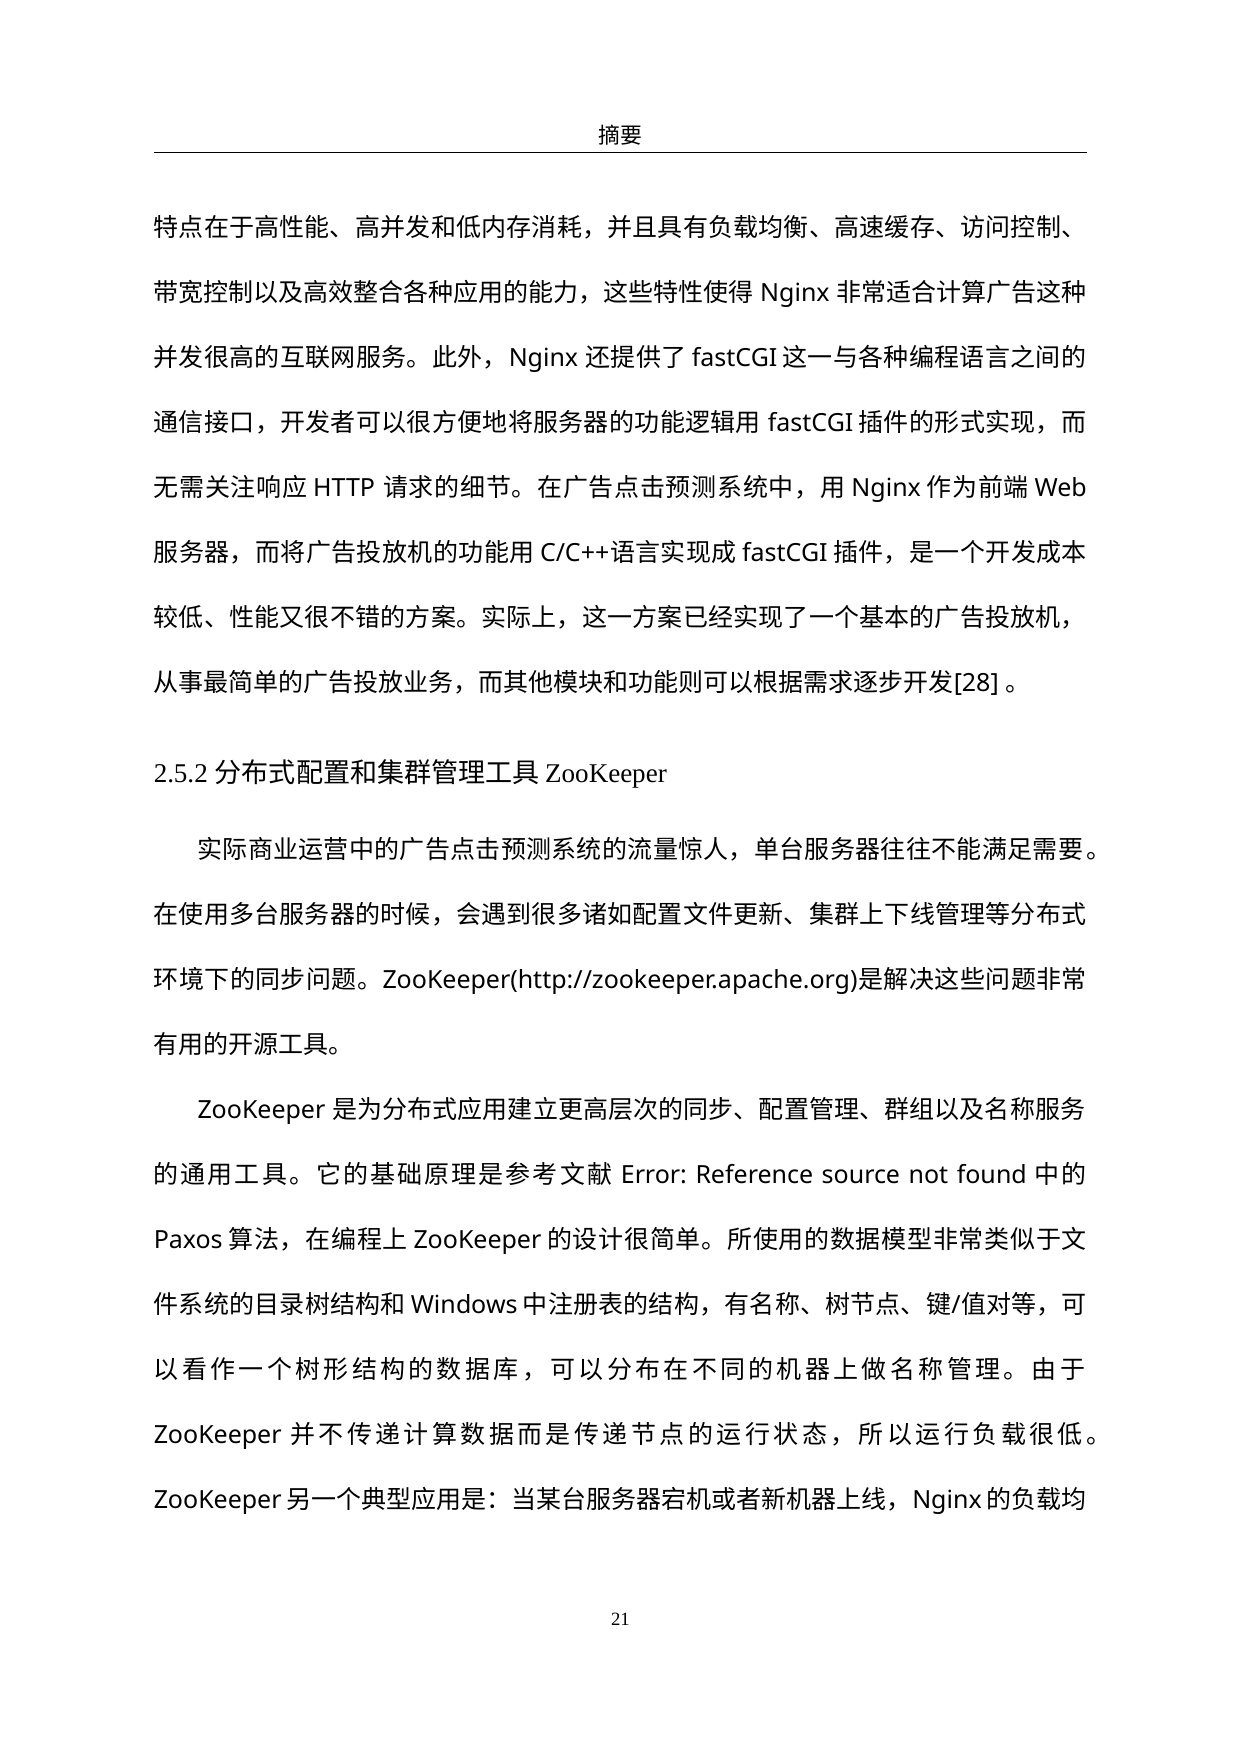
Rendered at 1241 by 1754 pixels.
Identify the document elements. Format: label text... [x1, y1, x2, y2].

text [153, 1075, 1087, 1530]
subtitle 2.5.2 分布式配置和集群管理工具ZooKeeper [153, 738, 1087, 803]
text 实际商业运营中的广告点击预测系统的流量惊人，单台服务器往往不能满足需要。在使用多台服务器的时候，会遇到很多诸如配置文件更新、集群上下线管理等分布式环境下的同步问题。ZooKeeper(http://zookeeper.apache.org)是解决这些问题非常有用的开源工具。 [153, 815, 1087, 1075]
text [153, 193, 1087, 713]
